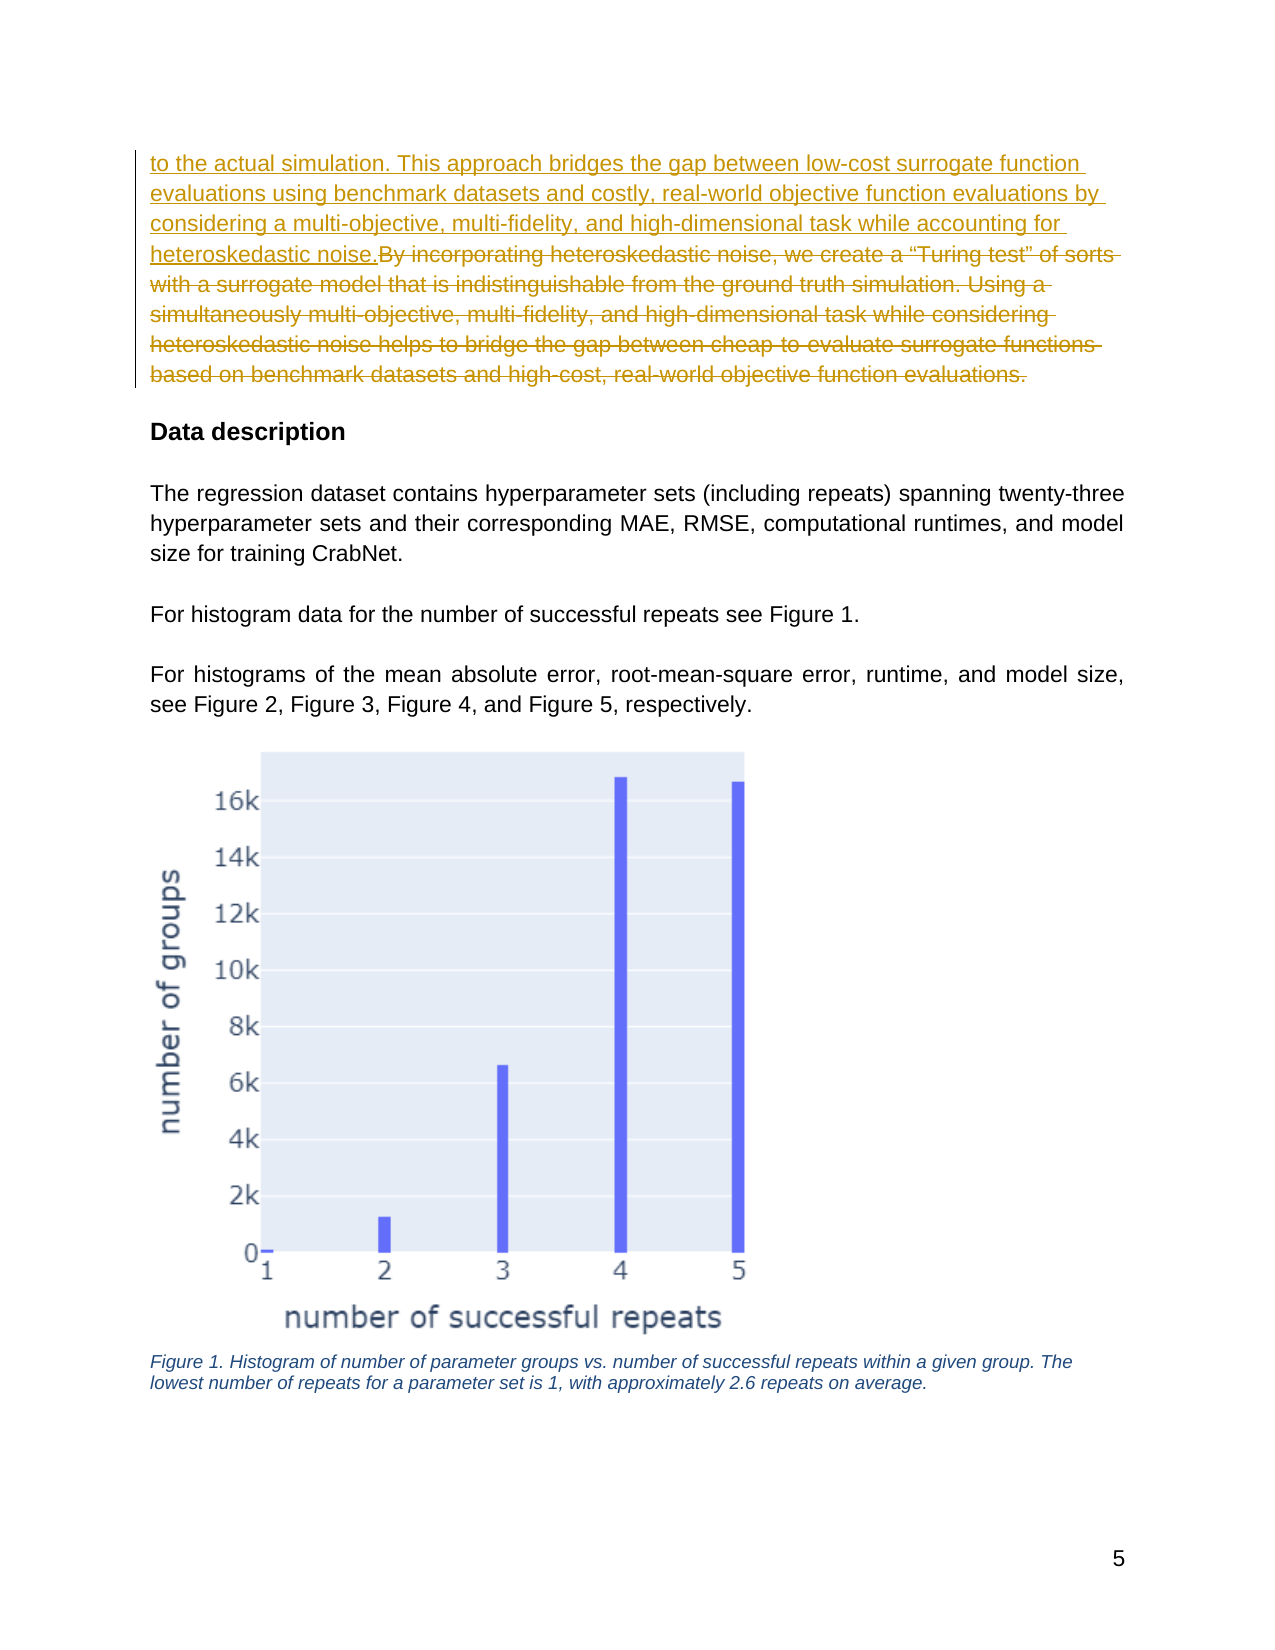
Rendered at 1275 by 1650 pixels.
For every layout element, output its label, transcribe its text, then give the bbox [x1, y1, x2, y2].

text Data description [150, 417, 1125, 445]
text The regression dataset contains hyperparameter sets (including repeats) spanning twenty-three hyperparameter sets and their corresponding MAE, RMSE, computational runtimes, and model size for training CrabNet. [150, 480, 1125, 567]
picture [150, 721, 775, 1347]
text For histograms of the mean absolute error, root-mean-square error, runtime, and model size, see Figure 2, Figure 3, Figure 4, and Figure 5, respectively. [150, 661, 1125, 718]
text For histogram data for the number of successful repeats see Figure 1. [150, 601, 1125, 627]
